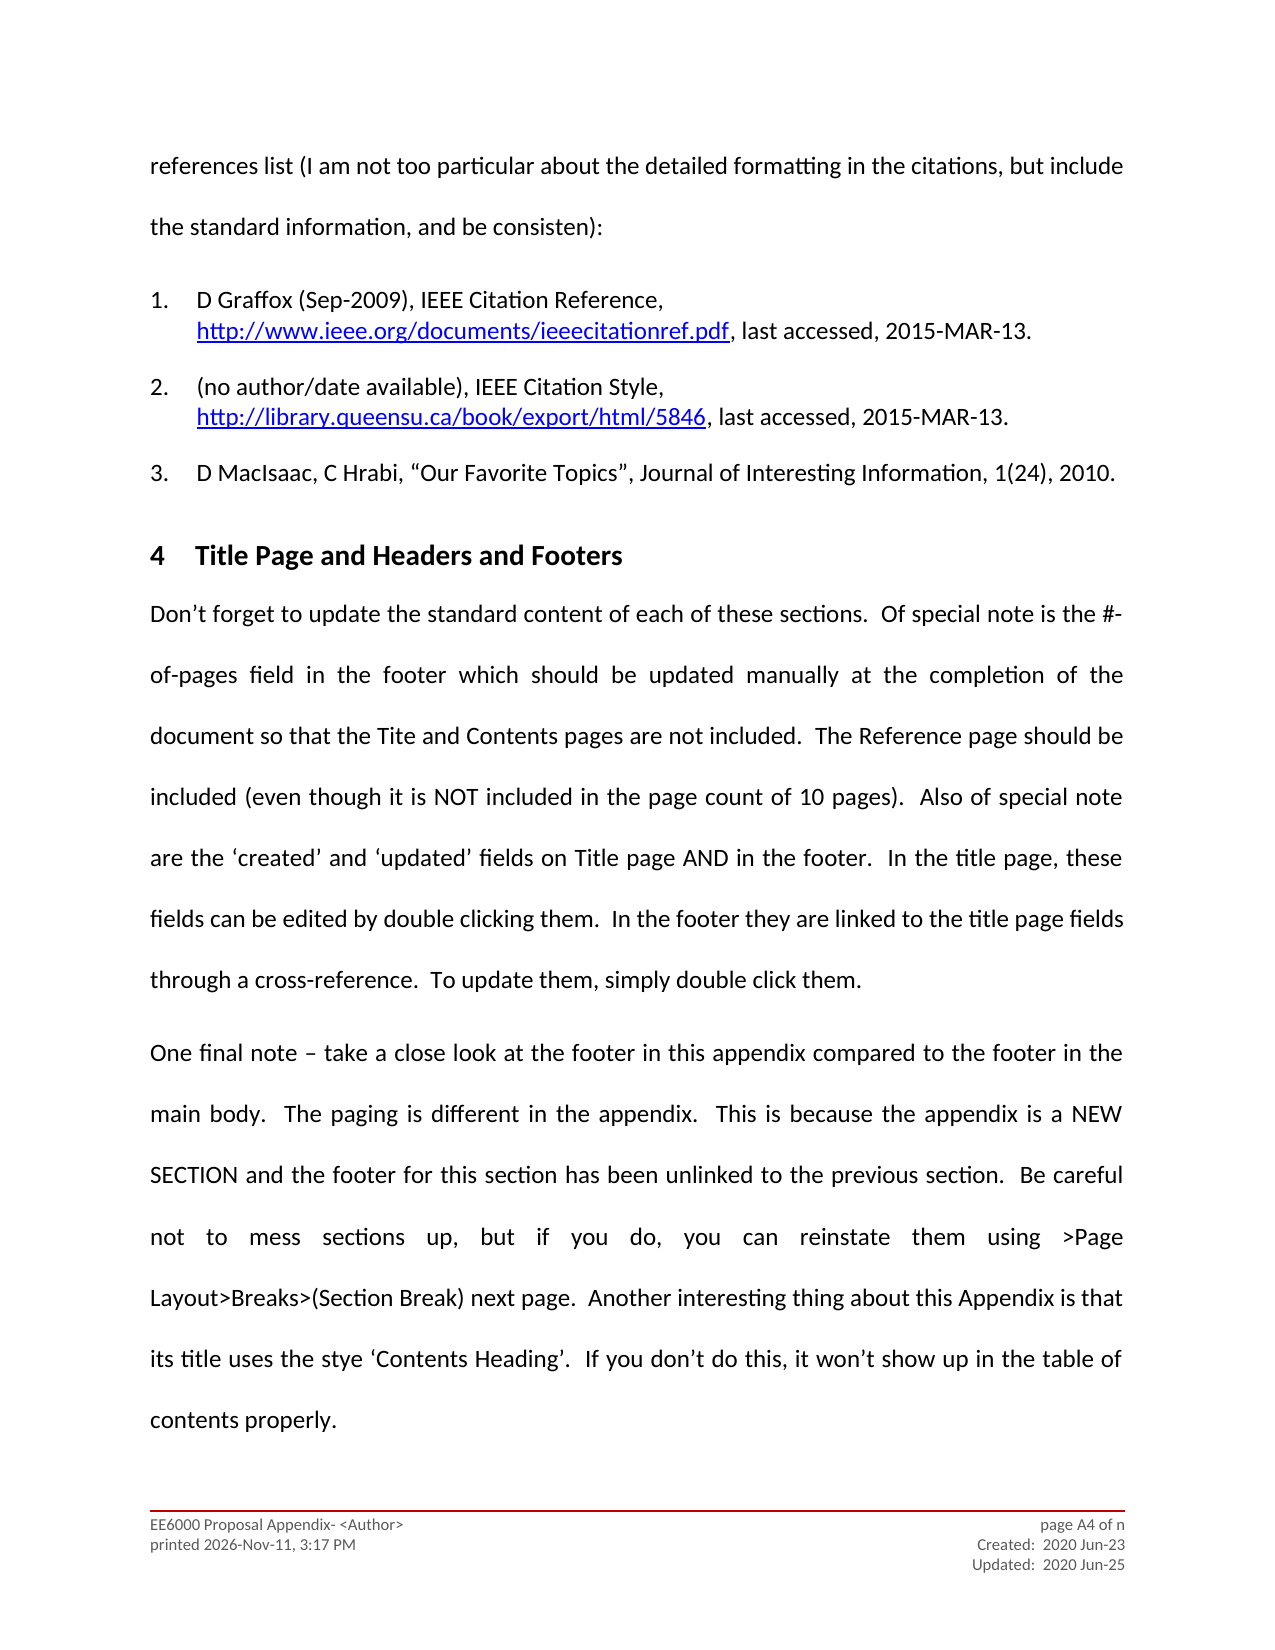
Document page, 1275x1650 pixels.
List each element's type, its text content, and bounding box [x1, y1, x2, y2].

text One final note – take a close look at the footer in this appendix compared to the footer in the main body. The paging is different in the appendix. This is because the appendix is a NEW SECTION and the footer for this section has been unlinked to the previous section. Be careful not to mess sections up, but if you do, you can reinstate them using >Page Layout>Breaks>(Section Break) next page. Another interesting thing about this Appendix is that its title uses the stye ‘Contents Heading’. If you don’t do this, it won’t show up in the table of contents properly. [150, 1038, 1125, 1434]
list (no author/date available), IEEE Citation Style, http://library.queensu.ca/book/export/html/5846, last accessed, 2015-MAR-13. [150, 371, 1125, 432]
list D MacIsaac, C Hrabi, “Our Favorite Topics”, Journal of Interesting Information, 1(24), 2010. [150, 457, 1125, 487]
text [150, 150, 1125, 242]
subtitle Title Page and Headers and Footers [150, 537, 1125, 573]
text Don’t forget to update the standard content of each of these sections. Of special note is the #-of-pages field in the footer which should be updated manually at the completion of the document so that the Tite and Contents pages are not included. The Reference page should be included (even though it is NOT included in the page count of 10 pages). Also of special note are the ‘created’ and ‘updated’ fields on Title page AND in the footer. In the title page, these fields can be edited by double clicking them. In the footer they are linked to the title page fields through a cross-reference. To update them, simply double click them. [150, 598, 1125, 994]
list D Graffox (Sep-2009), IEEE Citation Reference, http://www.ieee.org/documents/ieeecitationref.pdf, last accessed, 2015-MAR-13. [150, 284, 1125, 346]
